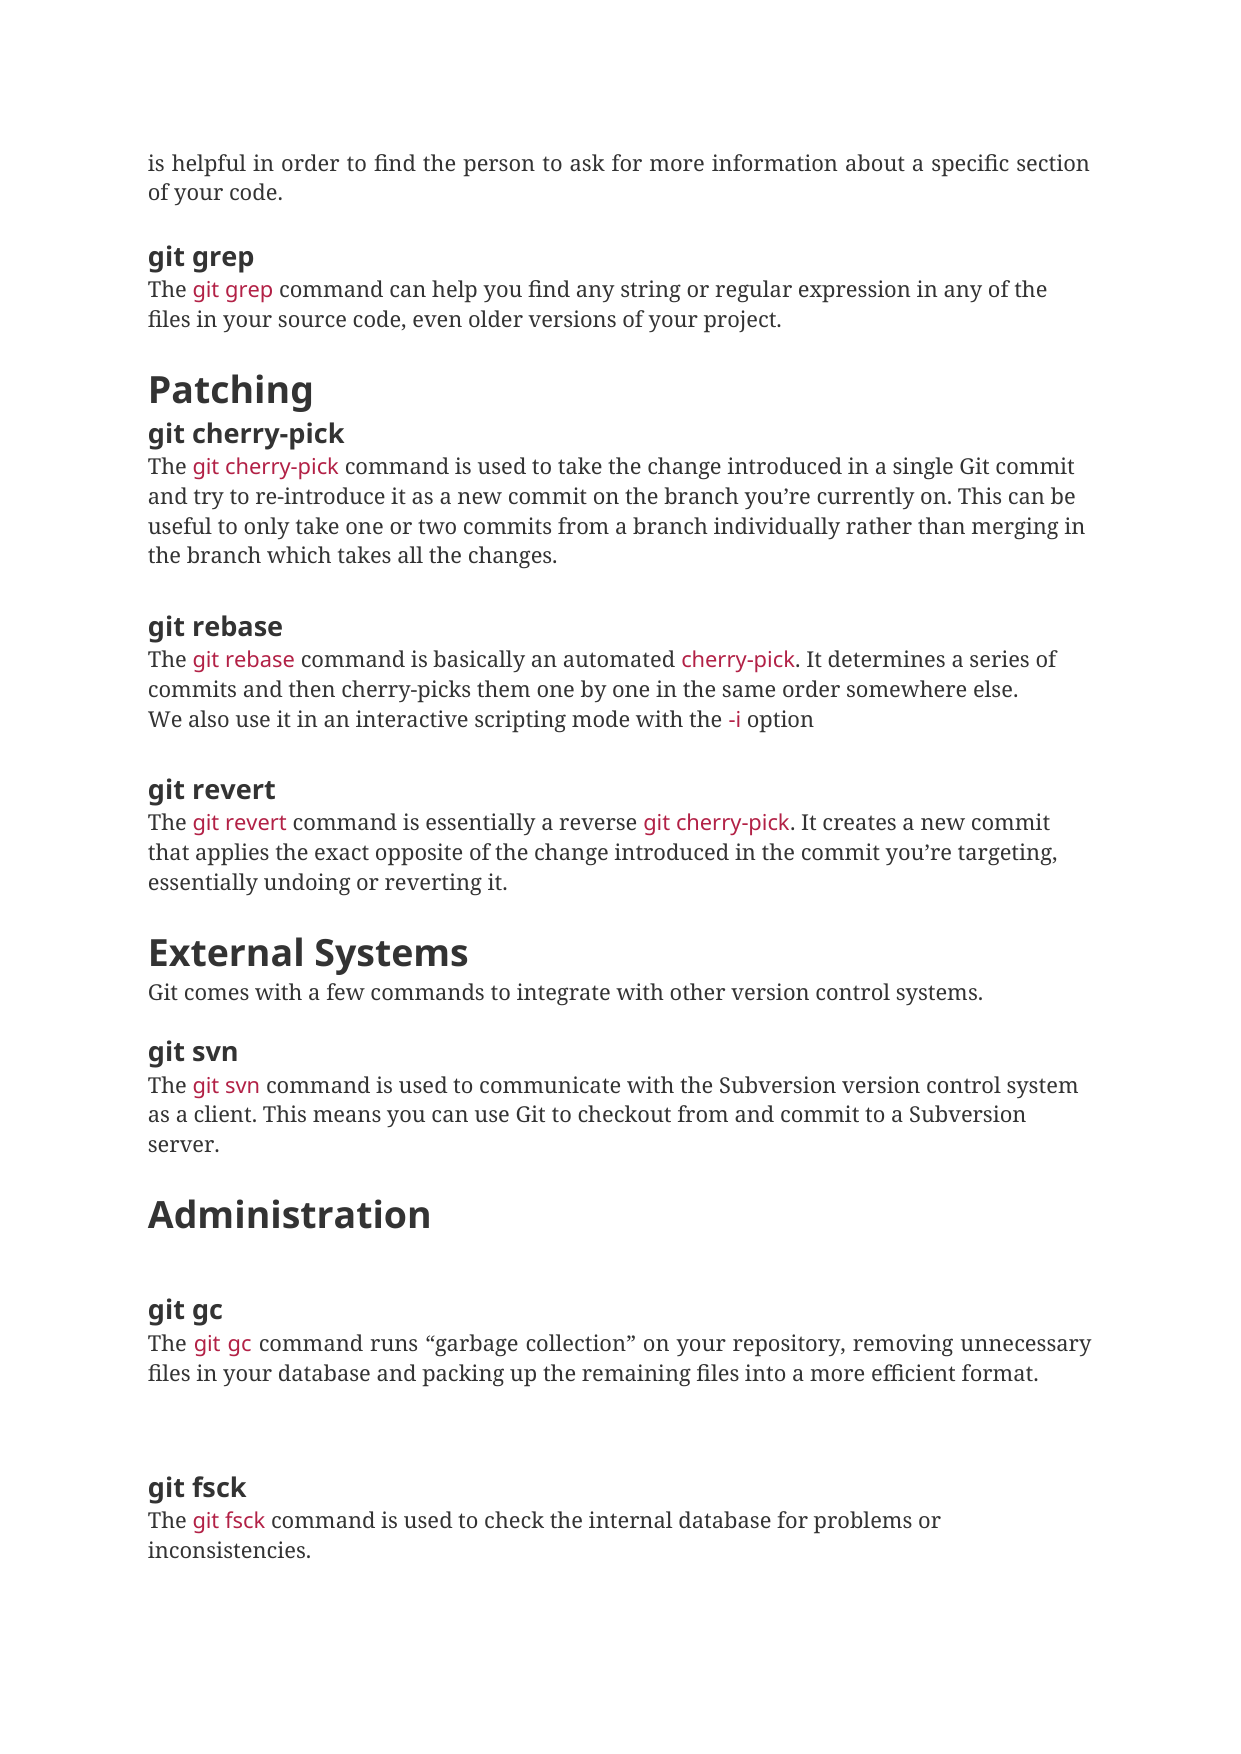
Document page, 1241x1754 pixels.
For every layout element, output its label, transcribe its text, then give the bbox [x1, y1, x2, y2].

text Patching [148, 363, 1093, 414]
text The git revert command is essentially a reverse git cherry-pick. It creates a new commit that applies the exact opposite of the change introduced in the commit you’re targeting, essentially undoing or reverting it. [148, 807, 1093, 897]
text Administration [148, 1189, 1093, 1240]
text The git grep command can help you find any string or regular expression in any of the files in your source code, even older versions of your project. [148, 274, 1093, 333]
text The git gc command runs “garbage collection” on your repository, removing unnecessary files in your database and packing up the remaining files into a more efficient format. [148, 1328, 1093, 1387]
text git svn [148, 1033, 1093, 1069]
text Git comes with a few commands to integrate with other version control systems. [148, 977, 1093, 1007]
text git rebase [148, 607, 1093, 644]
text git grep [148, 237, 1093, 274]
text The git rebase command is basically an automated cherry-pick. It determines a series of commits and then cherry-picks them one by one in the same order somewhere else. [148, 644, 1093, 704]
text git fsck [148, 1468, 1093, 1505]
text git gc [148, 1291, 1093, 1328]
text External Systems [148, 926, 1093, 977]
text git cherry-pick [148, 414, 1093, 451]
text The git fsck command is used to check the internal database for problems or inconsistencies. [148, 1505, 1093, 1564]
text We also use it in an interactive scripting mode with the -i option [148, 704, 1093, 733]
text The git cherry-pick command is used to take the change introduced in a single Git commit and try to re-introduce it as a new commit on the branch you’re currently on. This can be useful to only take one or two commits from a branch individually rather than merging in the branch which takes all the changes. [148, 451, 1093, 570]
text git revert [148, 770, 1093, 807]
text The git svn command is used to communicate with the Subversion version control system as a client. This means you can use Git to checkout from and commit to a Subversion server. [148, 1069, 1093, 1159]
